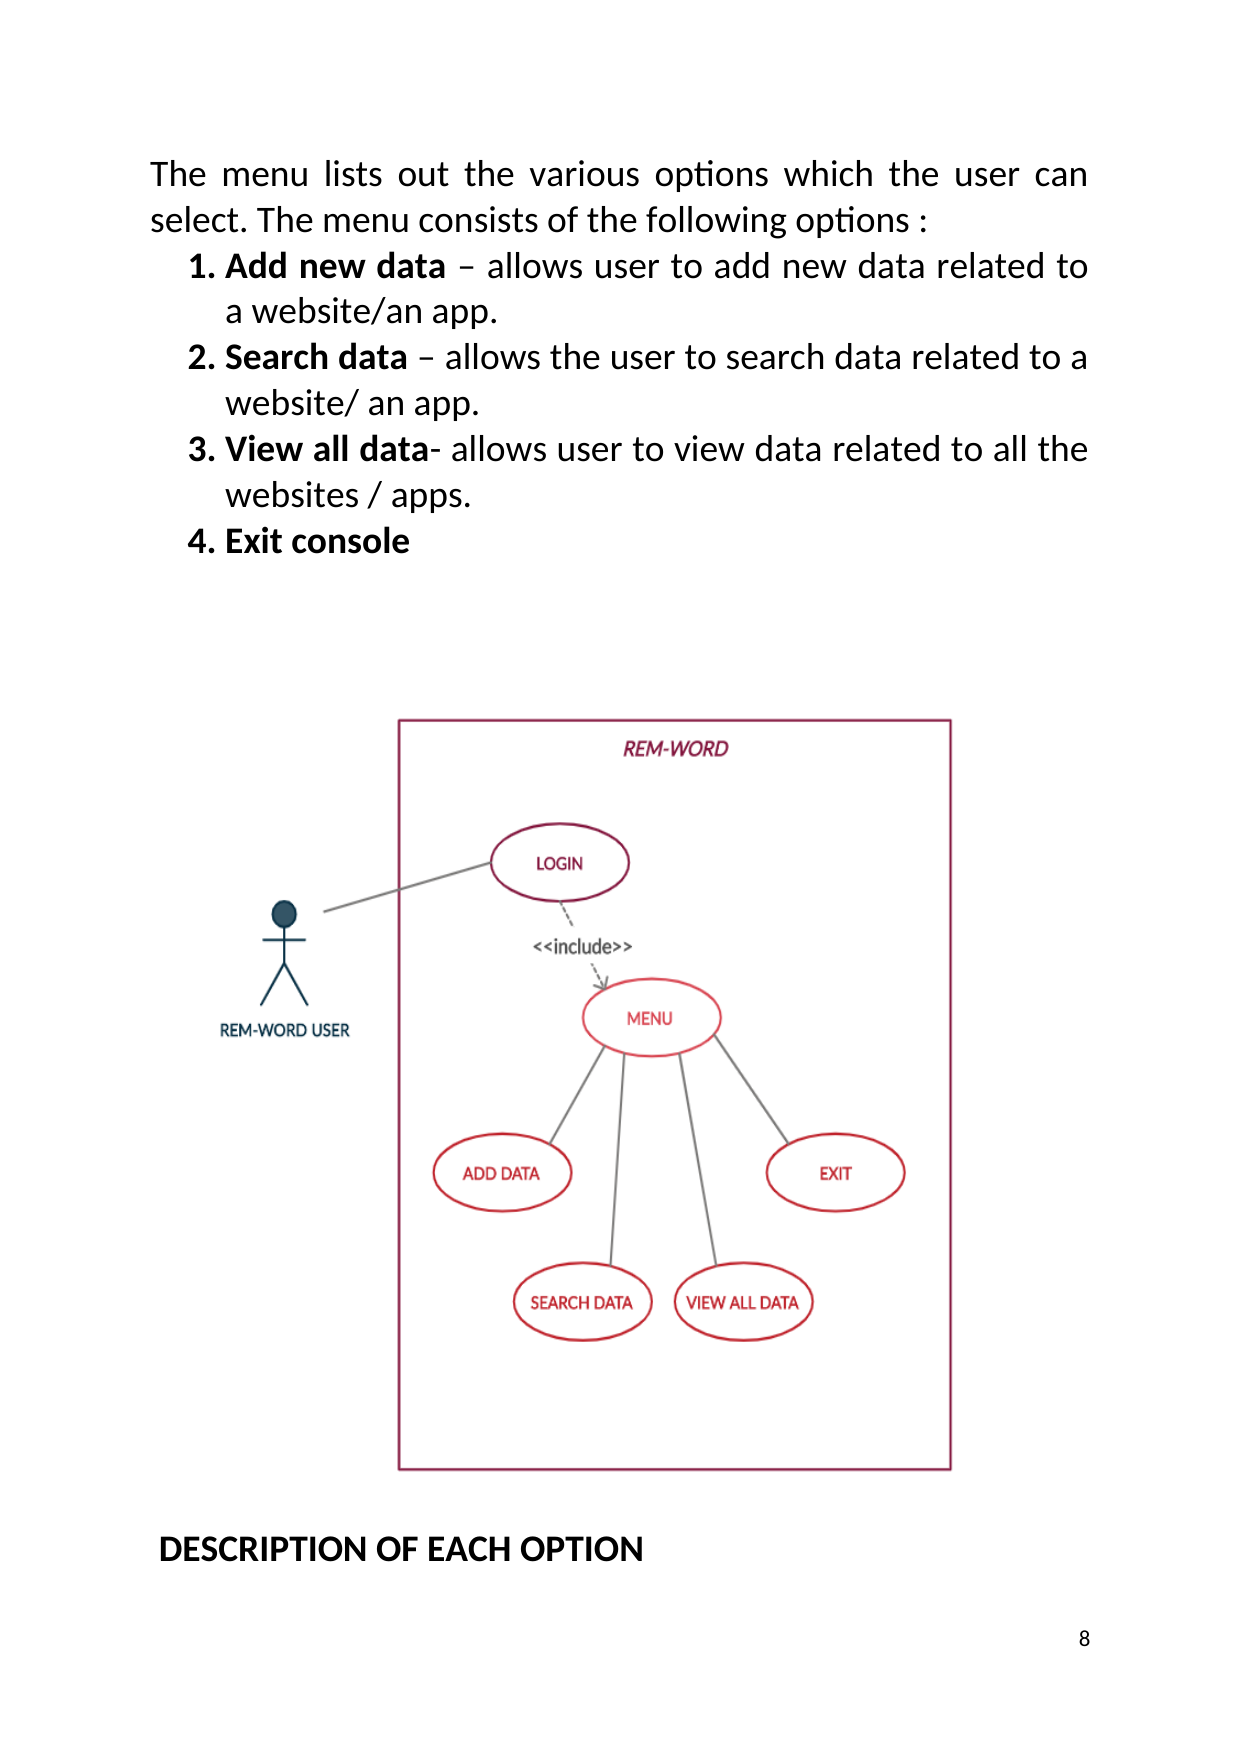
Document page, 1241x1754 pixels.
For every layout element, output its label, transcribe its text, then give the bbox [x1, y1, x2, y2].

picture [150, 654, 1026, 1525]
list View all data- allows user to view data related to all the websites / apps. [187, 425, 1090, 517]
text DESCRIPTION OF EACH OPTION [150, 1524, 1090, 1570]
list Search data – allows the user to search data related to a website/ an app. [187, 333, 1090, 425]
list Exit console [187, 517, 1090, 562]
text The menu lists out the various options which the user can select. The menu consists of the following options : [150, 150, 1090, 242]
list Add new data – allows user to add new data related to a website/an app. [187, 242, 1090, 333]
